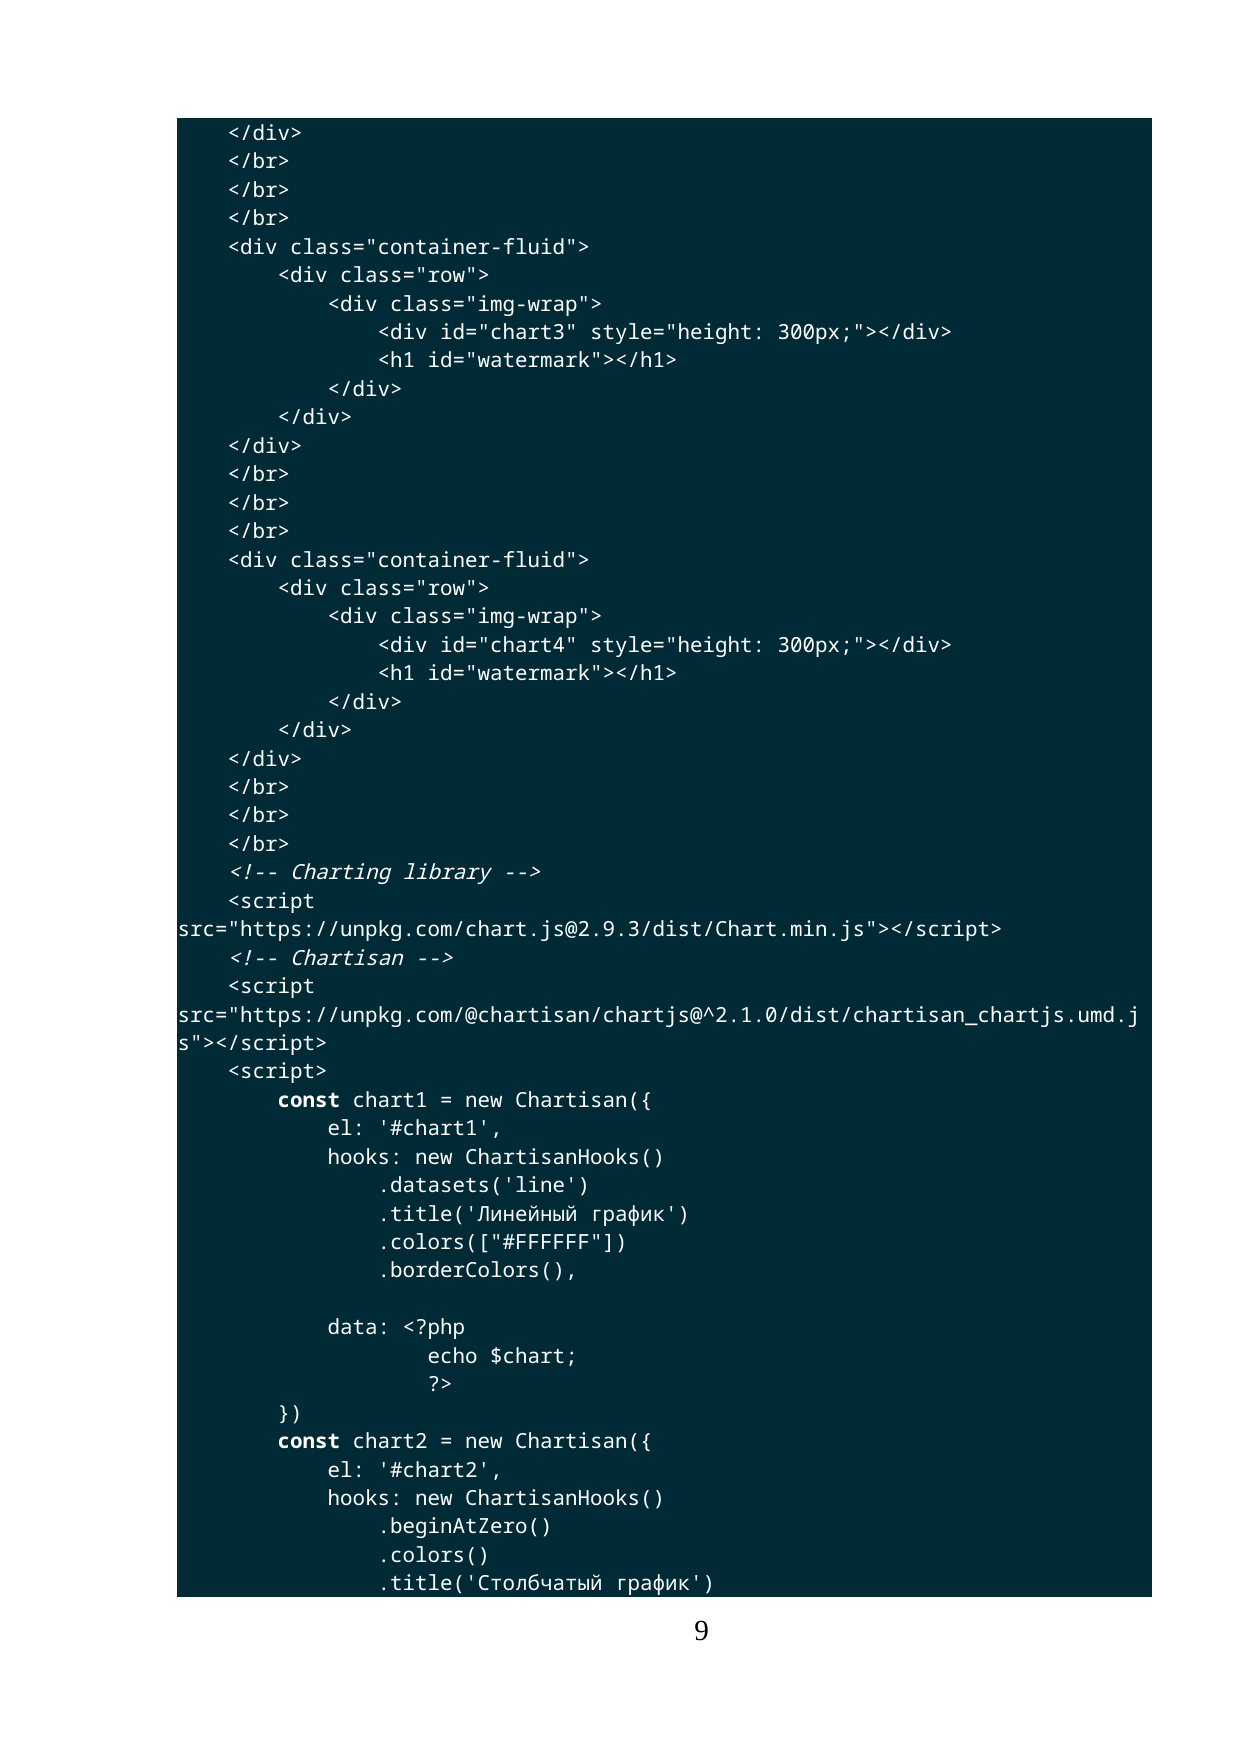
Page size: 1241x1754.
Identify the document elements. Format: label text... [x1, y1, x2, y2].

text <h1 id="watermark"></h1> [177, 346, 1152, 374]
text hooks: new ChartisanHooks() [177, 1483, 1152, 1512]
text </br> [177, 801, 1152, 829]
text const chart2 = new Chartisan({ [177, 1426, 1152, 1455]
text <!-- Chartisan --> [177, 943, 1152, 971]
text el: '#chart1', [177, 1113, 1152, 1142]
text data: <?php [177, 1312, 1152, 1341]
text .colors(["#FFFFFF"]) [177, 1227, 1152, 1256]
text </div> [177, 402, 1152, 431]
text </div> [177, 744, 1152, 772]
text </br> [177, 175, 1152, 203]
text <div class="row"> [177, 260, 1152, 289]
text .borderColors(), [177, 1256, 1152, 1284]
text .title('Линейный график') [177, 1199, 1152, 1227]
text echo $chart; [177, 1341, 1152, 1369]
text </br> [177, 829, 1152, 857]
text </div> [177, 715, 1152, 744]
text <div id="chart4" style="height: 300px;"></div> [177, 630, 1152, 658]
text const chart1 = new Chartisan({ [177, 1085, 1152, 1113]
text .title('Столбчатый график') [177, 1568, 1152, 1597]
text <div class="row"> [177, 573, 1152, 602]
text </div> [177, 374, 1152, 402]
text <div class="img-wrap"> [177, 289, 1152, 317]
text .datasets('line') [177, 1170, 1152, 1199]
text <div class="container-fluid"> [177, 545, 1152, 573]
text <div class="img-wrap"> [177, 602, 1152, 630]
text </br> [177, 147, 1152, 175]
text }) [177, 1398, 1152, 1426]
text <div class="container-fluid"> [177, 232, 1152, 260]
text .colors() [177, 1540, 1152, 1568]
text </br> [177, 488, 1152, 516]
text <script src="https://unpkg.com/chart.js@2.9.3/dist/Chart.min.js"></script> [177, 886, 1152, 943]
text <div id="chart3" style="height: 300px;"></div> [177, 317, 1152, 346]
text ?> [177, 1369, 1152, 1398]
text el: '#chart2', [177, 1455, 1152, 1483]
text hooks: new ChartisanHooks() [177, 1142, 1152, 1170]
text </br> [177, 203, 1152, 232]
text <script> [177, 1057, 1152, 1085]
text </div> [177, 431, 1152, 459]
text <!-- Charting library --> [177, 857, 1152, 886]
text </div> [177, 118, 1152, 147]
text .beginAtZero() [177, 1512, 1152, 1540]
text </br> [177, 459, 1152, 488]
text <script src="https://unpkg.com/@chartisan/chartjs@^2.1.0/dist/chartisan_chartjs.umd.js"></script> [177, 971, 1152, 1057]
text </div> [177, 687, 1152, 715]
text </br> [177, 516, 1152, 545]
text </br> [177, 772, 1152, 801]
text <h1 id="watermark"></h1> [177, 658, 1152, 687]
